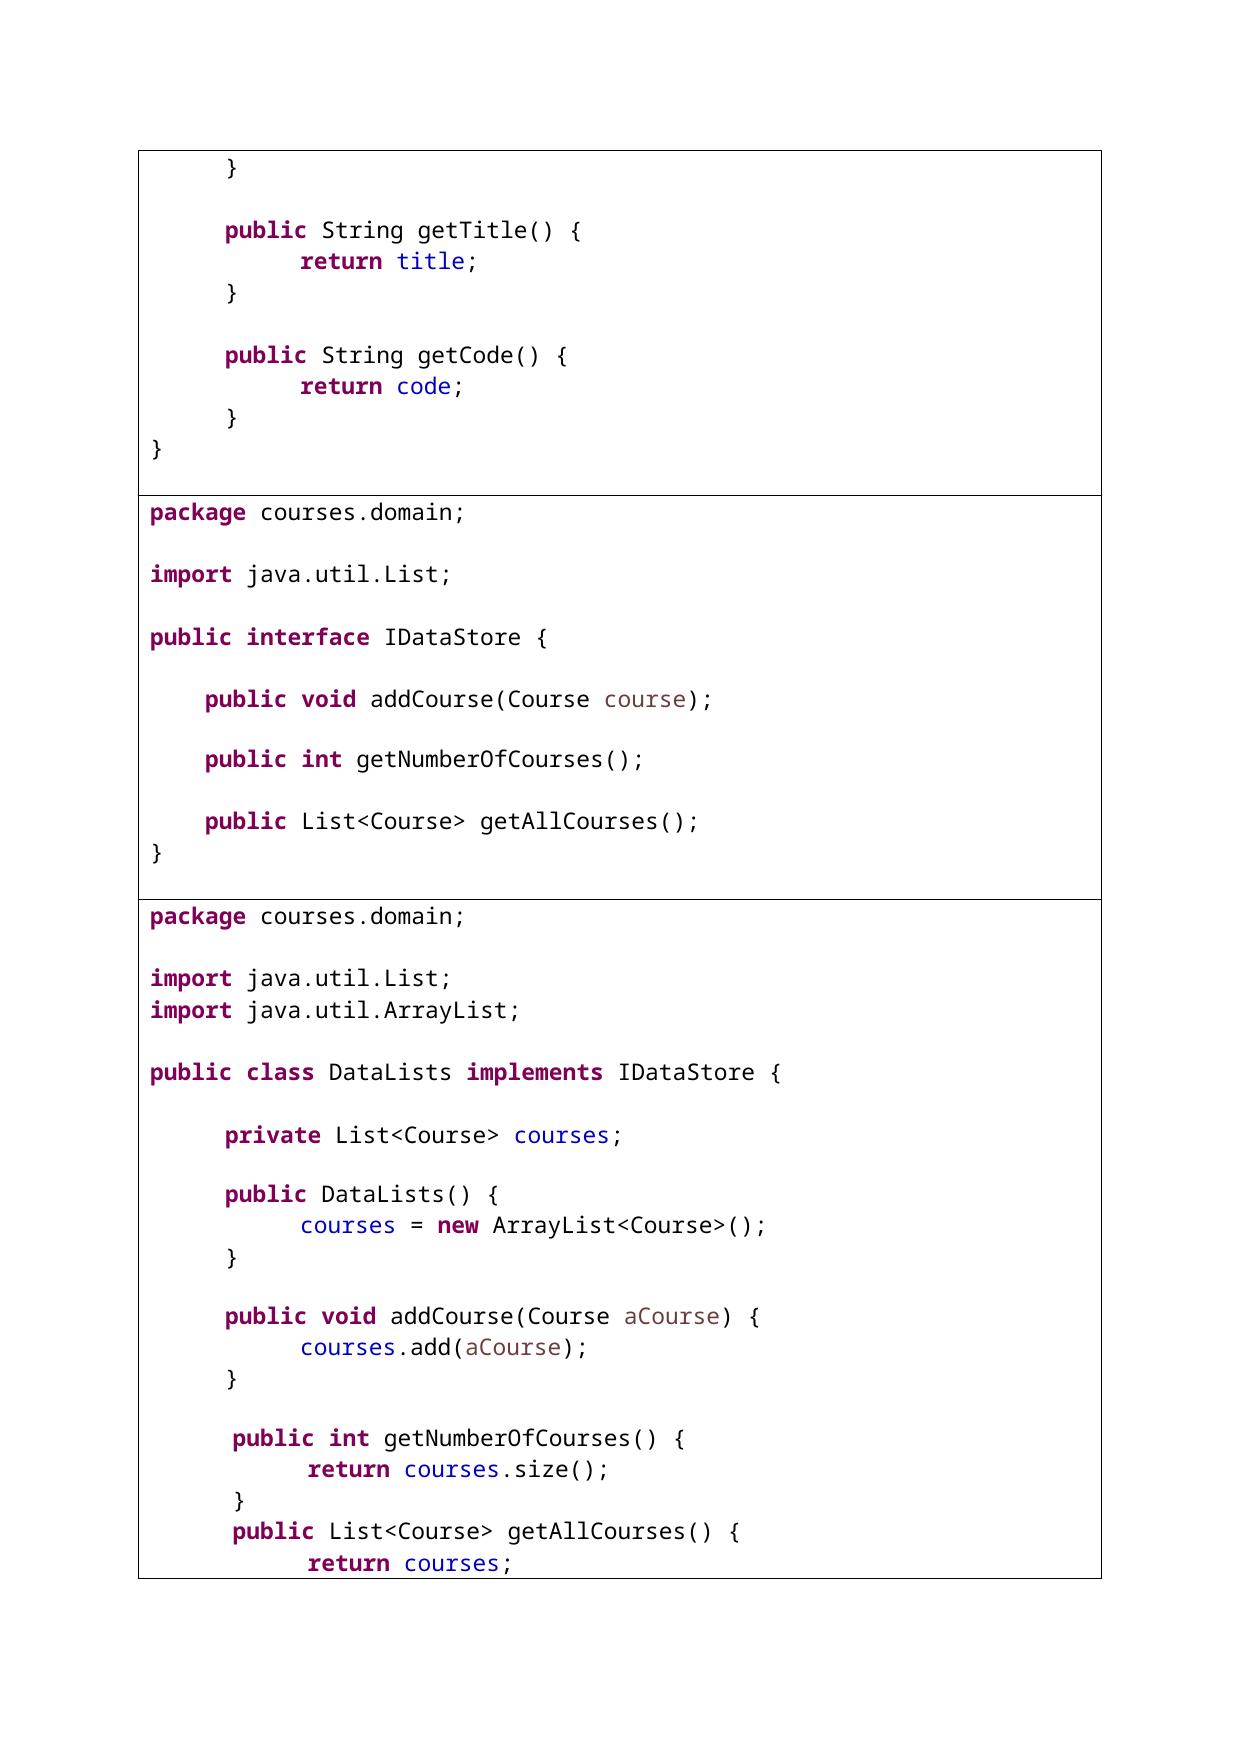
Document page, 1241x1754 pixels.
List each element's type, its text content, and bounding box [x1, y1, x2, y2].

table_cell package courses.domain; import java.util.List; public interface IDataStore { public void addCourse(Course course); public int getNumberOfCourses(); public List<Course> getAllCourses(); } [139, 496, 1101, 899]
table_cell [139, 900, 1101, 1578]
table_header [139, 151, 1101, 495]
